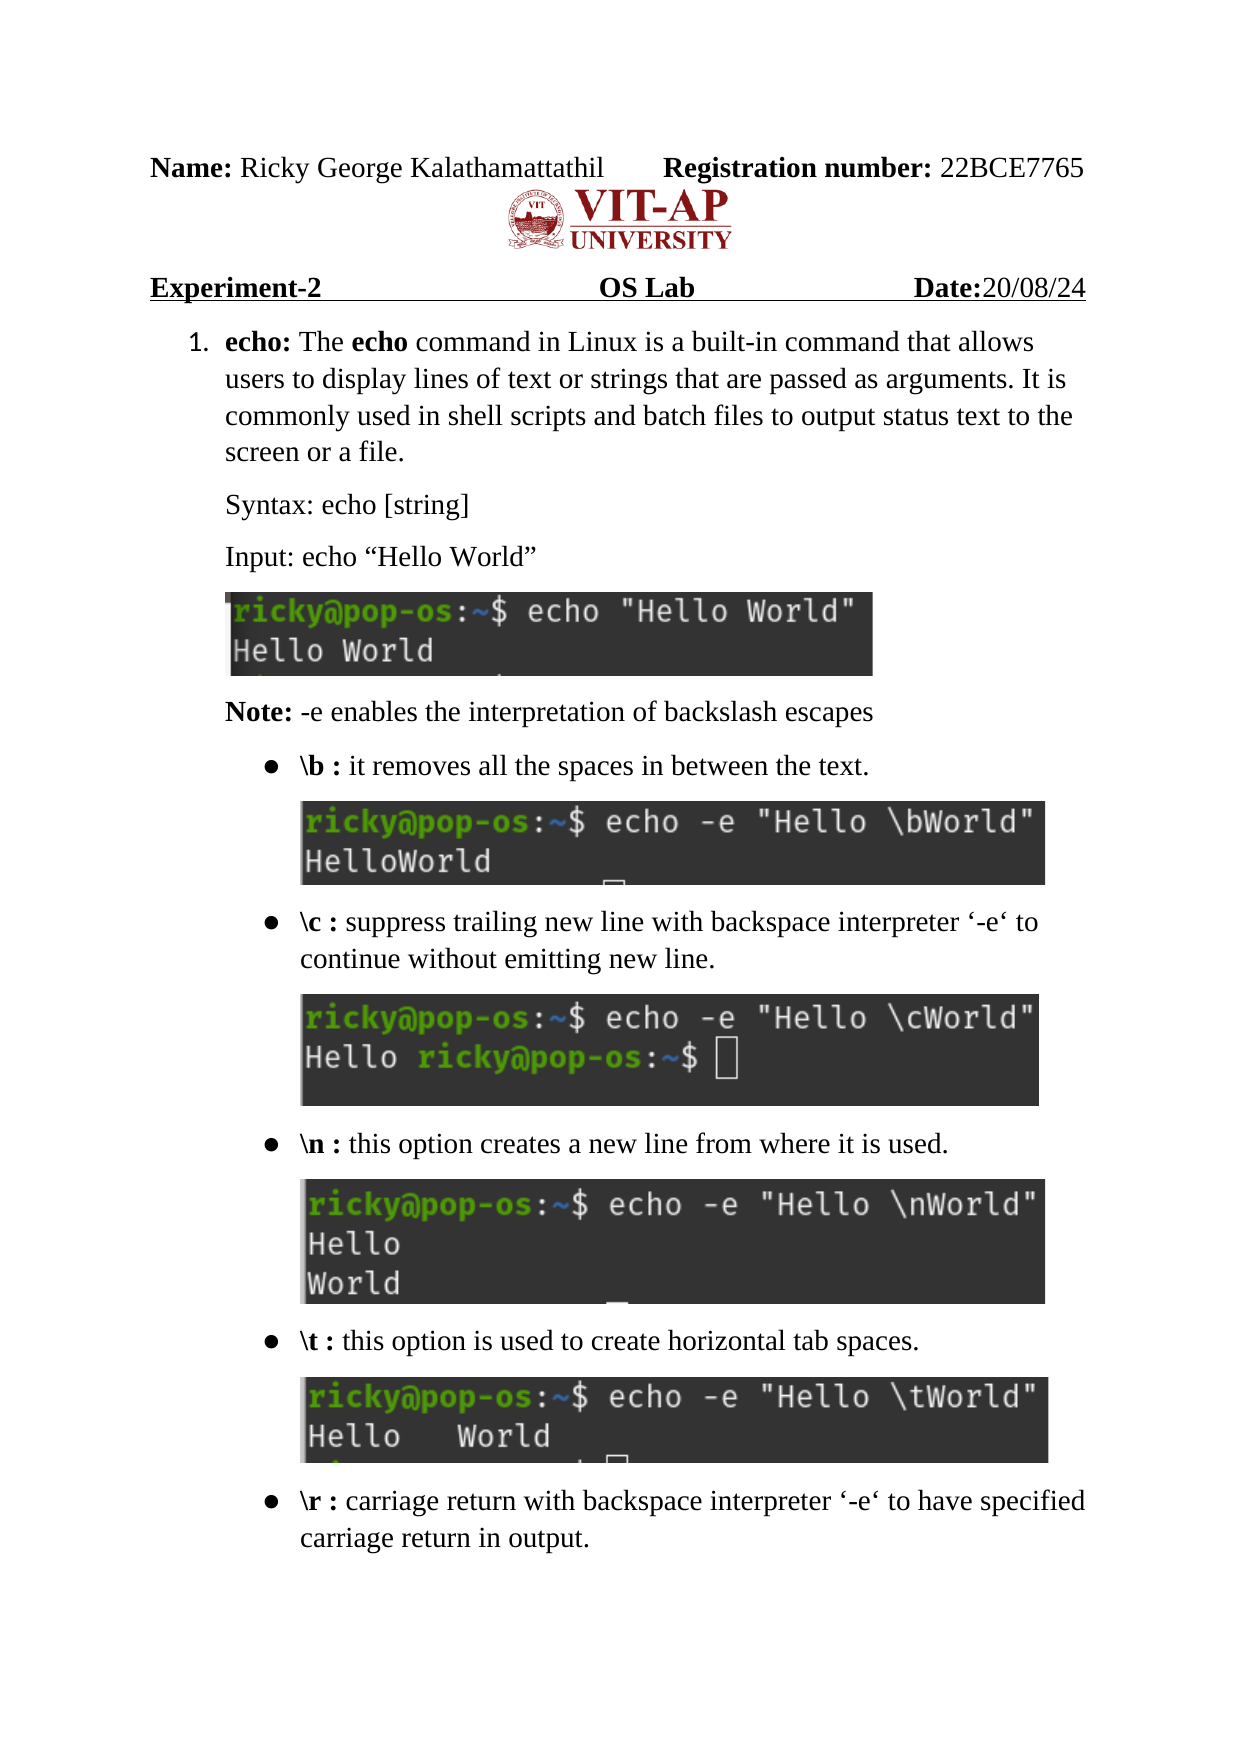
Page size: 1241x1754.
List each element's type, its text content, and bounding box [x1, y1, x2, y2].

text Input: echo “Hello World” [225, 539, 1090, 573]
text Note: -e enables the interpretation of backslash escapes [225, 694, 1090, 727]
picture [300, 1377, 1049, 1463]
text Name: Ricky George Kalathamattathil Registration number: 22BCE7765 [150, 150, 1090, 183]
list \c : suppress trailing new line with backspace interpreter ‘-e‘ to continue without emitting new line. [262, 903, 1090, 975]
list \n : this option creates a new line from where it is used. [262, 1125, 1090, 1160]
list echo: The echo command in Linux is a built-in command that allows users to display lines of text or strings that are passed as arguments. It is commonly used in shell scripts and batch files to output status text to the screen or a file. [187, 323, 1090, 467]
picture [508, 189, 732, 249]
list \b : it removes all the spaces in between the text. [262, 747, 1090, 782]
list \r : carriage return with backspace interpreter ‘-e‘ to have specified carriage return in output. [262, 1482, 1090, 1553]
list \t : this option is used to create horizontal tab spaces. [262, 1322, 1090, 1358]
picture [300, 994, 1039, 1106]
picture [300, 1179, 1046, 1304]
picture [300, 801, 1046, 885]
text Experiment-2 OS Lab Date:20/08/24 [150, 203, 1090, 304]
picture [225, 592, 873, 676]
text Syntax: echo [string] [225, 487, 1090, 520]
